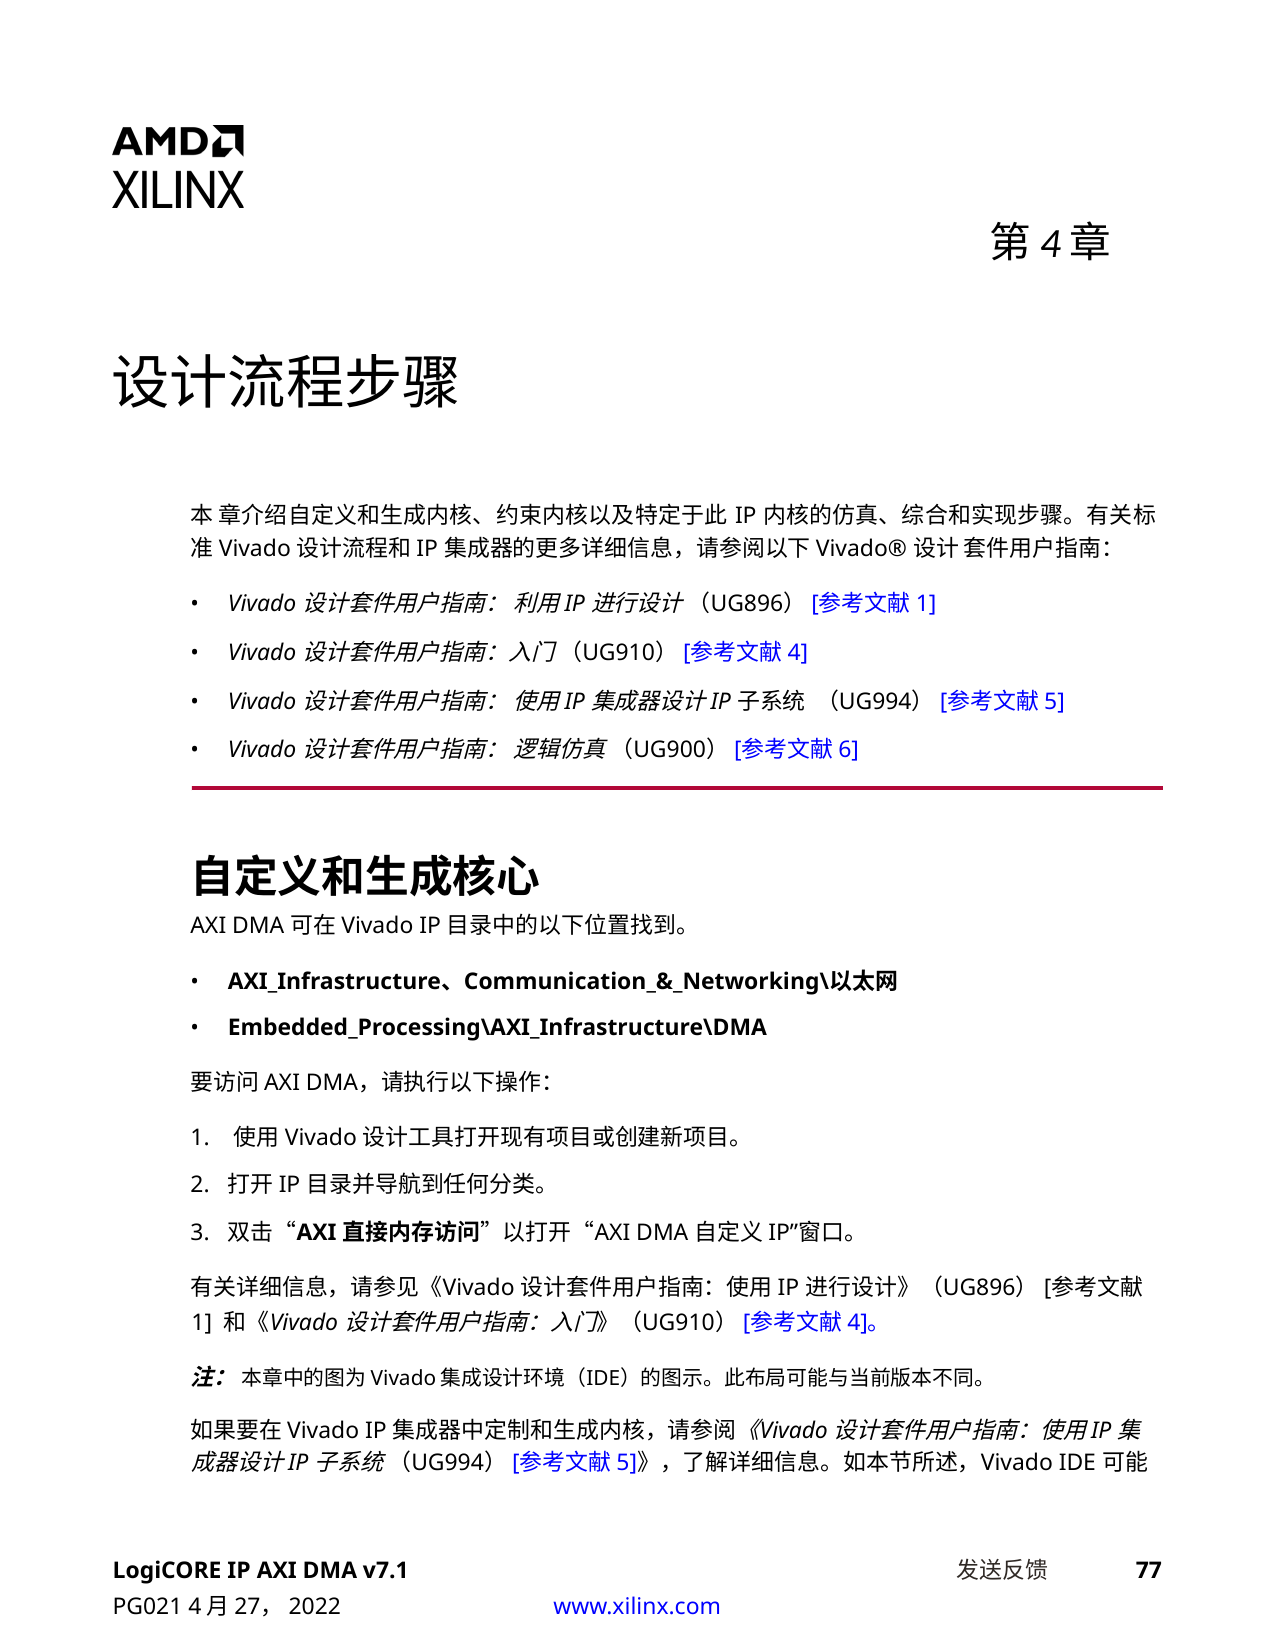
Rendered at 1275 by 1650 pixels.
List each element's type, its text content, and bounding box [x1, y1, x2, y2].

list 双击“AXI 直接内存访问”以打开“AXI DMA 自定义 IP”窗口。 [190, 1214, 1157, 1247]
text 注： 本章中的图为Vivado集成设计环境（IDE）的图示。此布局可能与当前版本不同。 [190, 1361, 1162, 1391]
text AXI DMA 可在 Vivado IP 目录中的以下位置找到。 [190, 907, 1157, 940]
list Vivado 设计套件用户指南： 利用 IP 进行设计 （UG896） [参考文献 1] [190, 585, 1162, 619]
list Embedded_Processing\AXI_Infrastructure\DMA [190, 1011, 1162, 1043]
list Vivado 设计套件用户指南：入门 （UG910） [参考文献 4] [190, 634, 1162, 667]
picture [111, 125, 244, 208]
list 打开 IP 目录并导航到任何分类。 [190, 1167, 1157, 1199]
text 要访问 AXI DMA，请执行以下操作： [190, 1064, 1157, 1097]
text 本 章介绍自定义和生成内核、约束内核以及特定于此 IP 内核的仿真、综合和实现步骤。有关标准 Vivado 设计流程和 IP 集成器的更多详细信息，请参阅以下 Vivado® 设计 套件用户指南： [190, 498, 1157, 563]
list 使用 Vivado 设计工具打开现有项目或创建新项目。 [190, 1119, 1157, 1152]
subtitle 自定义和生成核心 [190, 850, 1155, 903]
subtitle 第4章 设计流程步骤 [111, 217, 1155, 418]
list Vivado 设计套件用户指南： 逻辑仿真 （UG900） [参考文献 6] [190, 731, 1162, 764]
list Vivado 设计套件用户指南： 使用 IP 集成器设计 IP 子系统 （UG994） [参考文献 5] [190, 683, 1162, 716]
list AXI_Infrastructure、Communication_&_Networking\以太网 [190, 962, 1162, 996]
text 有关详细信息，请参见《Vivado 设计套件用户指南：使用 IP 进行设计》（UG896） [参考文献 1] 和《Vivado 设计套件用户指南：入门》（UG910） [参考文献 4]。 [190, 1269, 1162, 1337]
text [190, 1412, 1162, 1478]
